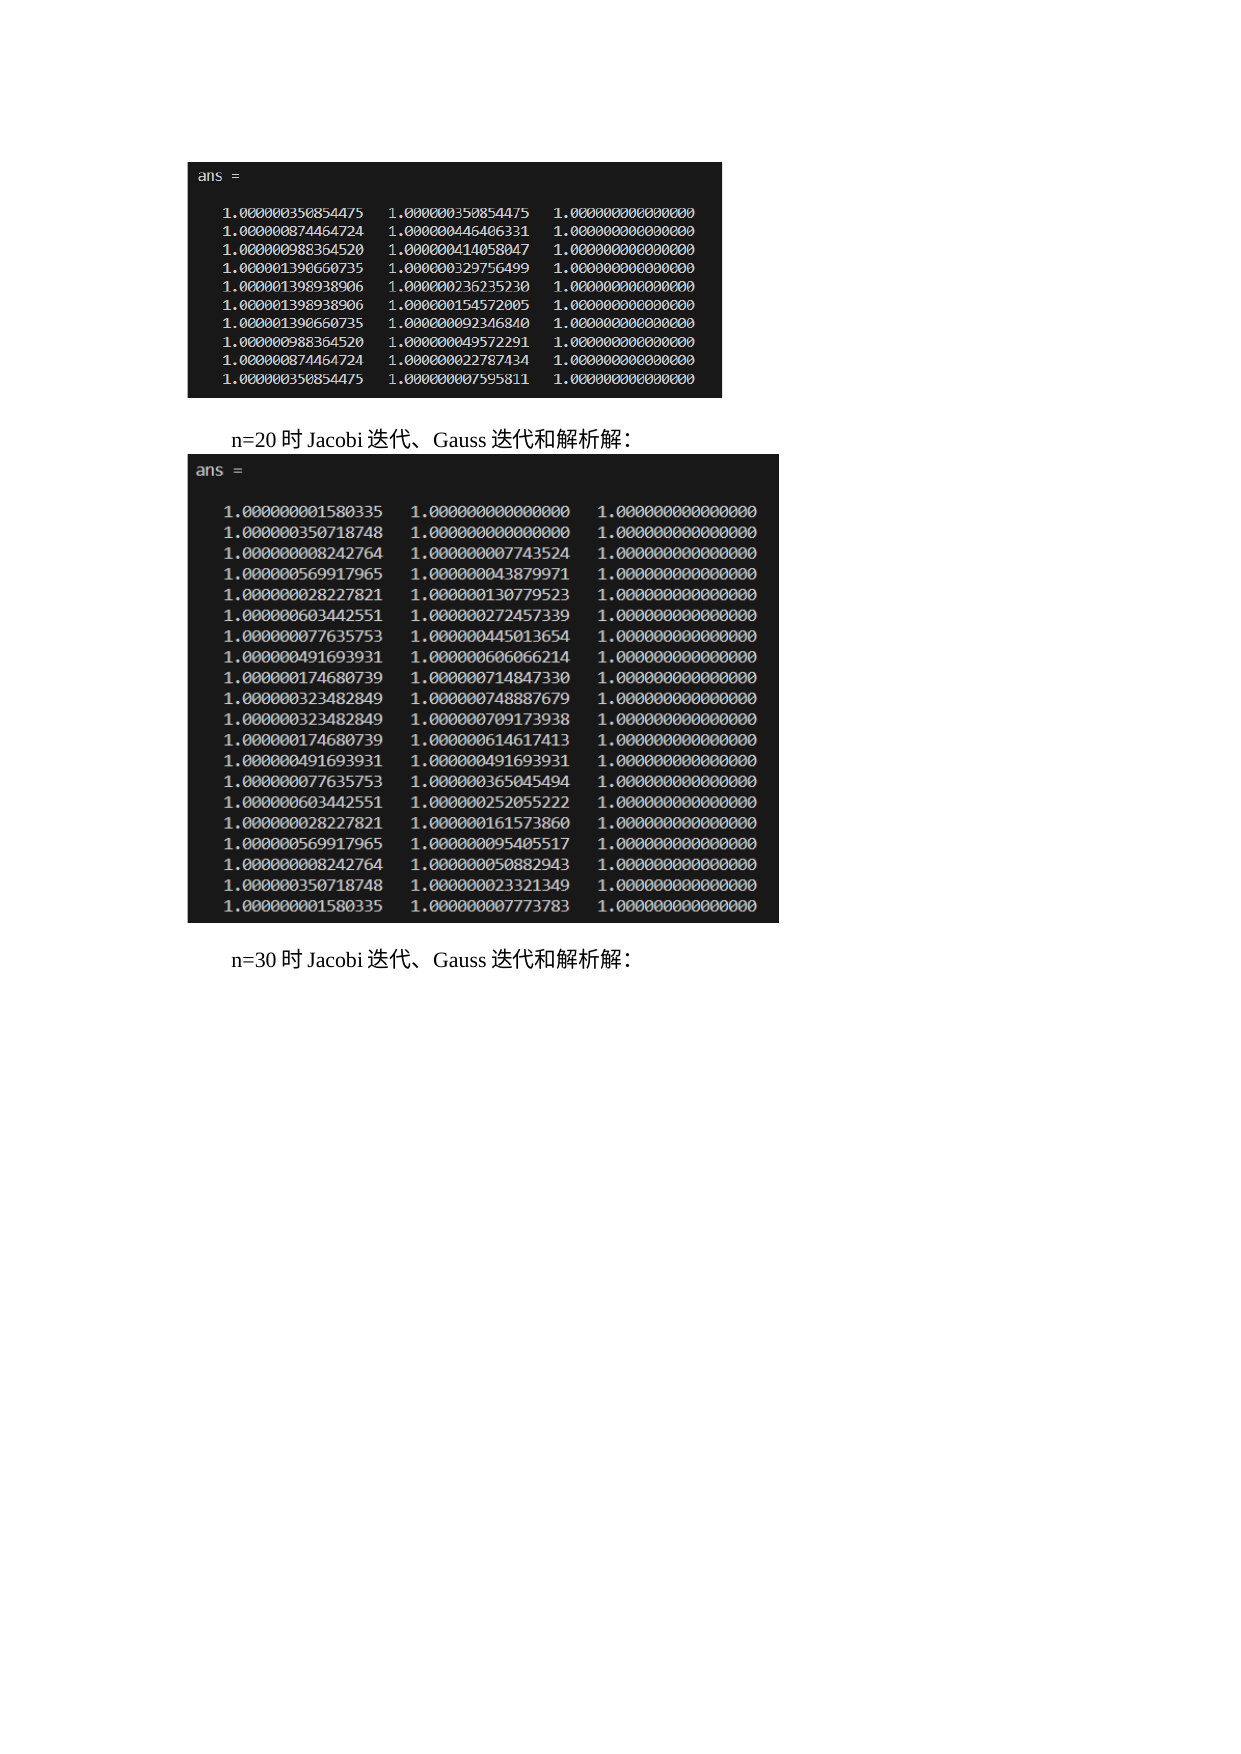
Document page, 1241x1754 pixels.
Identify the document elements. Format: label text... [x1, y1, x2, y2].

picture [187, 454, 779, 923]
text n=20时Jacobi迭代、Gauss迭代和解析解： [187, 422, 1053, 454]
text n=30时Jacobi迭代、Gauss迭代和解析解： [187, 942, 1053, 974]
picture [187, 162, 723, 398]
